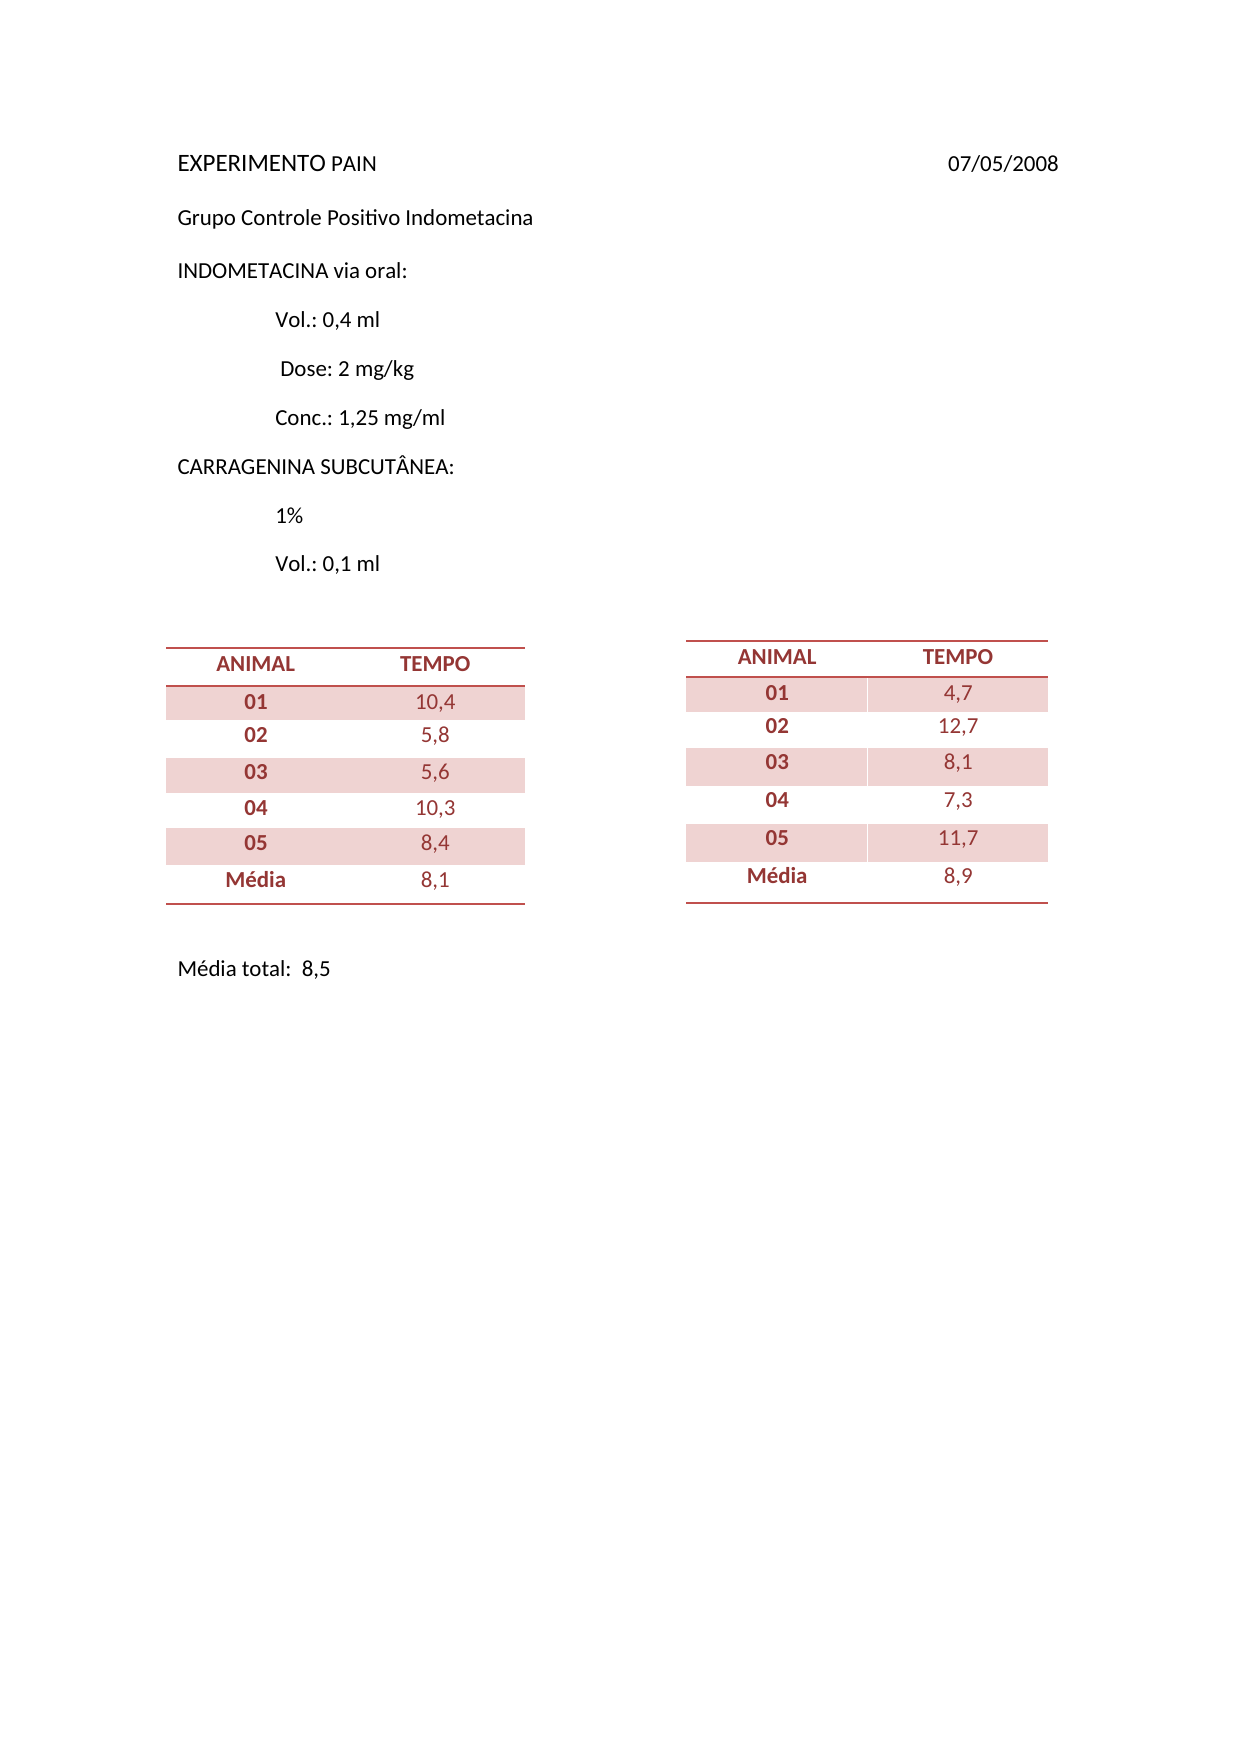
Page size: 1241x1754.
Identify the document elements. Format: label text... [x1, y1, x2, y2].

table_cell Média [166, 865, 345, 903]
table_cell 01 [686, 678, 867, 712]
text EXPERIMENTO PAIN 07/05/2008 [177, 148, 1063, 178]
table_cell 5,8 [345, 720, 525, 757]
text Vol.: 0,4 ml [177, 305, 1063, 333]
table_cell 03 [166, 758, 345, 793]
text Grupo Controle Positivo Indometacina [177, 203, 1063, 231]
text INDOMETACINA via oral: [177, 256, 1063, 284]
table_cell 8,1 [345, 865, 525, 903]
table_header ANIMAL [166, 649, 345, 685]
table_cell 02 [166, 720, 345, 757]
table_cell 10,3 [345, 793, 525, 828]
text Média total: 8,5 [177, 954, 1063, 982]
table_cell 04 [166, 793, 345, 828]
table_cell 12,7 [868, 712, 1048, 747]
table_header TEMPO [345, 649, 525, 685]
table_cell Média [686, 862, 867, 902]
table_cell 10,4 [345, 687, 525, 720]
table_cell 8,4 [345, 828, 525, 865]
table_cell 5,6 [345, 758, 525, 793]
table_cell 8,1 [868, 748, 1048, 786]
table_cell 04 [686, 786, 867, 823]
table_cell 05 [166, 828, 345, 865]
table_header TEMPO [868, 642, 1048, 676]
table_cell 02 [686, 712, 867, 747]
text Dose: 2 mg/kg [177, 354, 1063, 382]
table_cell 05 [686, 824, 867, 862]
text 1% [177, 501, 1063, 529]
text Vol.: 0,1 ml [177, 549, 1063, 578]
table_cell 11,7 [868, 824, 1048, 862]
text CARRAGENINA SUBCUTÂNEA: [177, 452, 1063, 480]
table_cell 01 [166, 687, 345, 720]
table_cell 03 [686, 748, 867, 786]
table_header ANIMAL [686, 642, 867, 676]
table_cell 7,3 [868, 786, 1048, 823]
table_cell 4,7 [868, 678, 1048, 712]
text Conc.: 1,25 mg/ml [177, 403, 1063, 431]
table_cell 8,9 [868, 862, 1048, 902]
